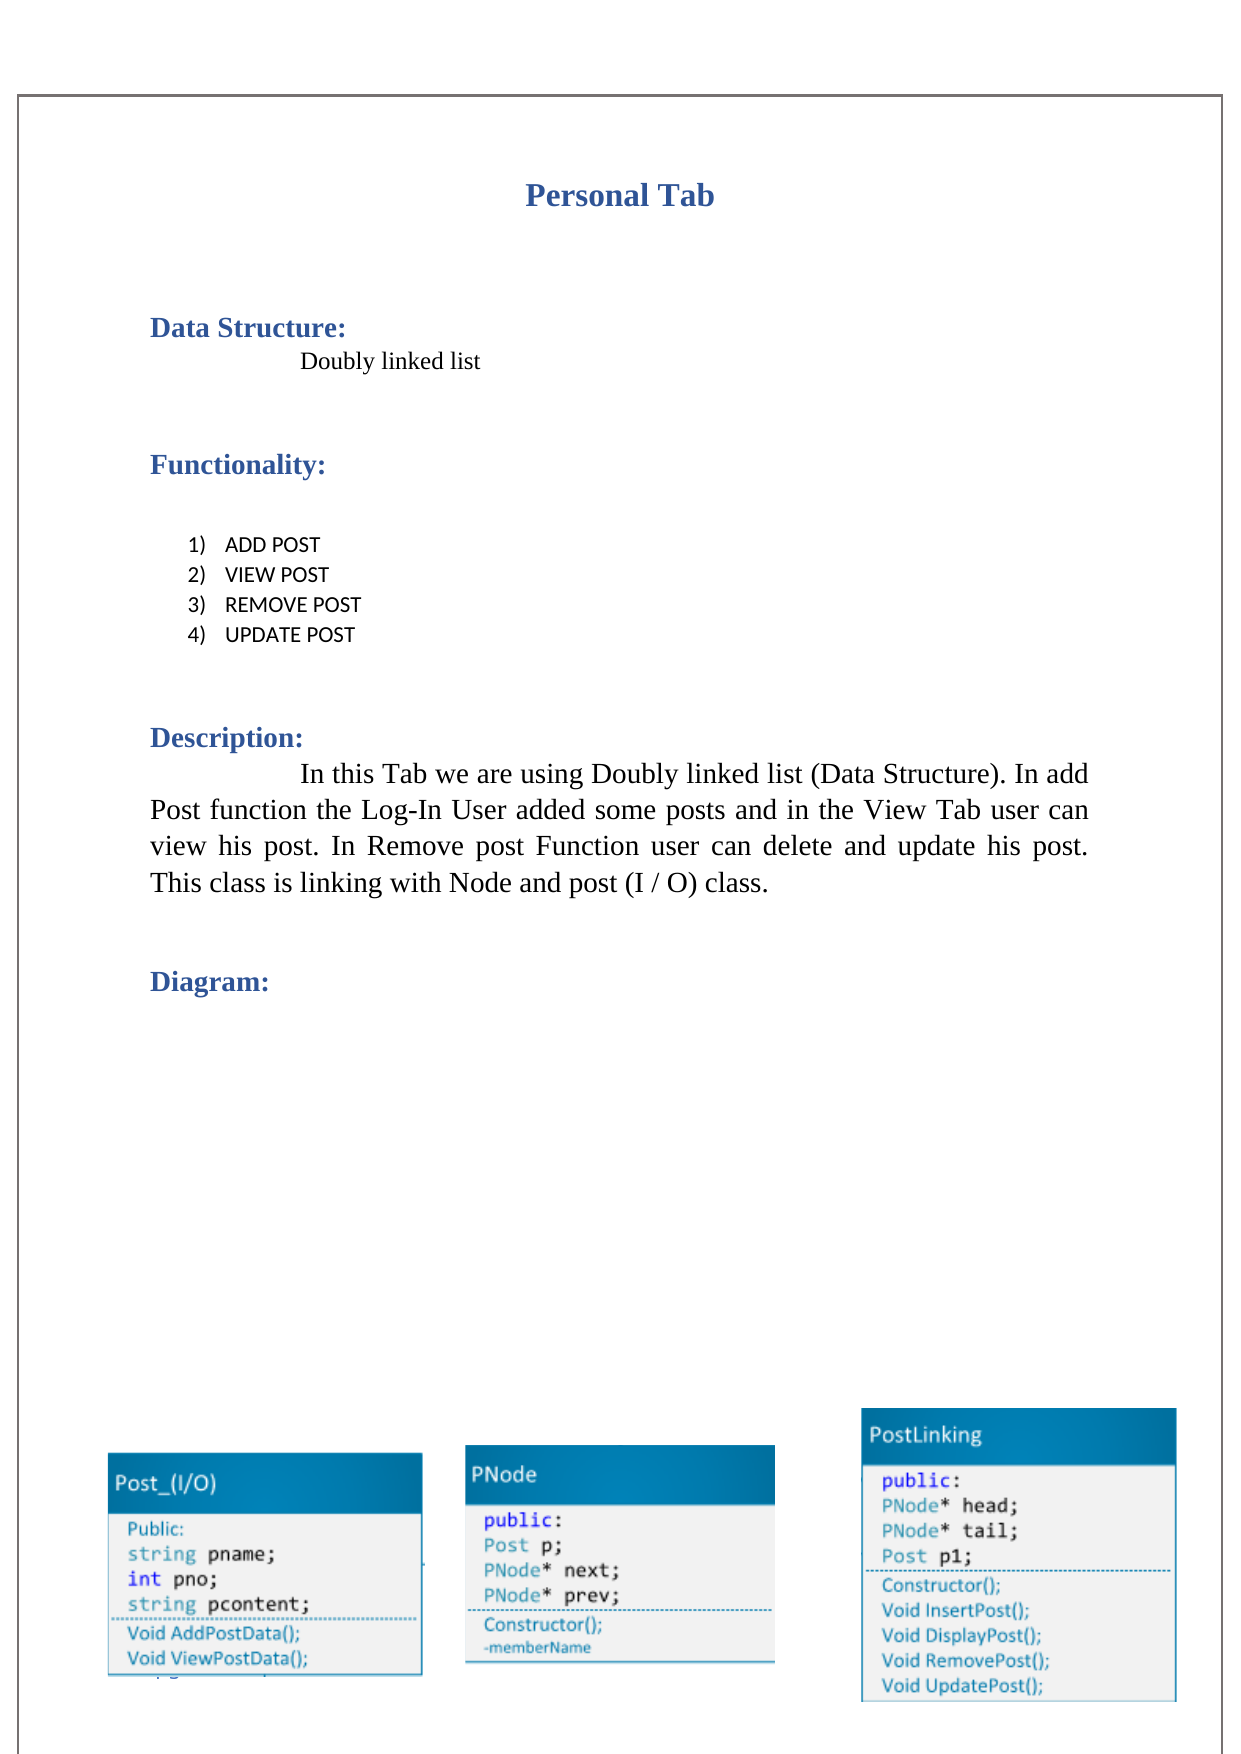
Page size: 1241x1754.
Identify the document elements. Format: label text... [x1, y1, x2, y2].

subtitle Personal Tab [150, 175, 1090, 213]
subtitle Functionality: [150, 447, 1090, 480]
subtitle Description: [150, 720, 1090, 754]
text Doubly linked list [150, 346, 1090, 375]
subtitle Diagram: [150, 964, 1090, 998]
text In this Tab we are using Doubly linked list (Data Structure). In add Post function the Log-In User added some posts and in the View Tab user can view his post. In Remove post Function user can delete and update his post. This class is linking with Node and post (I / O) class. [150, 756, 1090, 898]
list REMOVE POST [187, 590, 1090, 618]
list UPDATE POST [187, 620, 1090, 648]
list ADD POST [187, 530, 1090, 558]
subtitle Data Structure: [150, 310, 1090, 344]
list VIEW POST [187, 560, 1090, 588]
